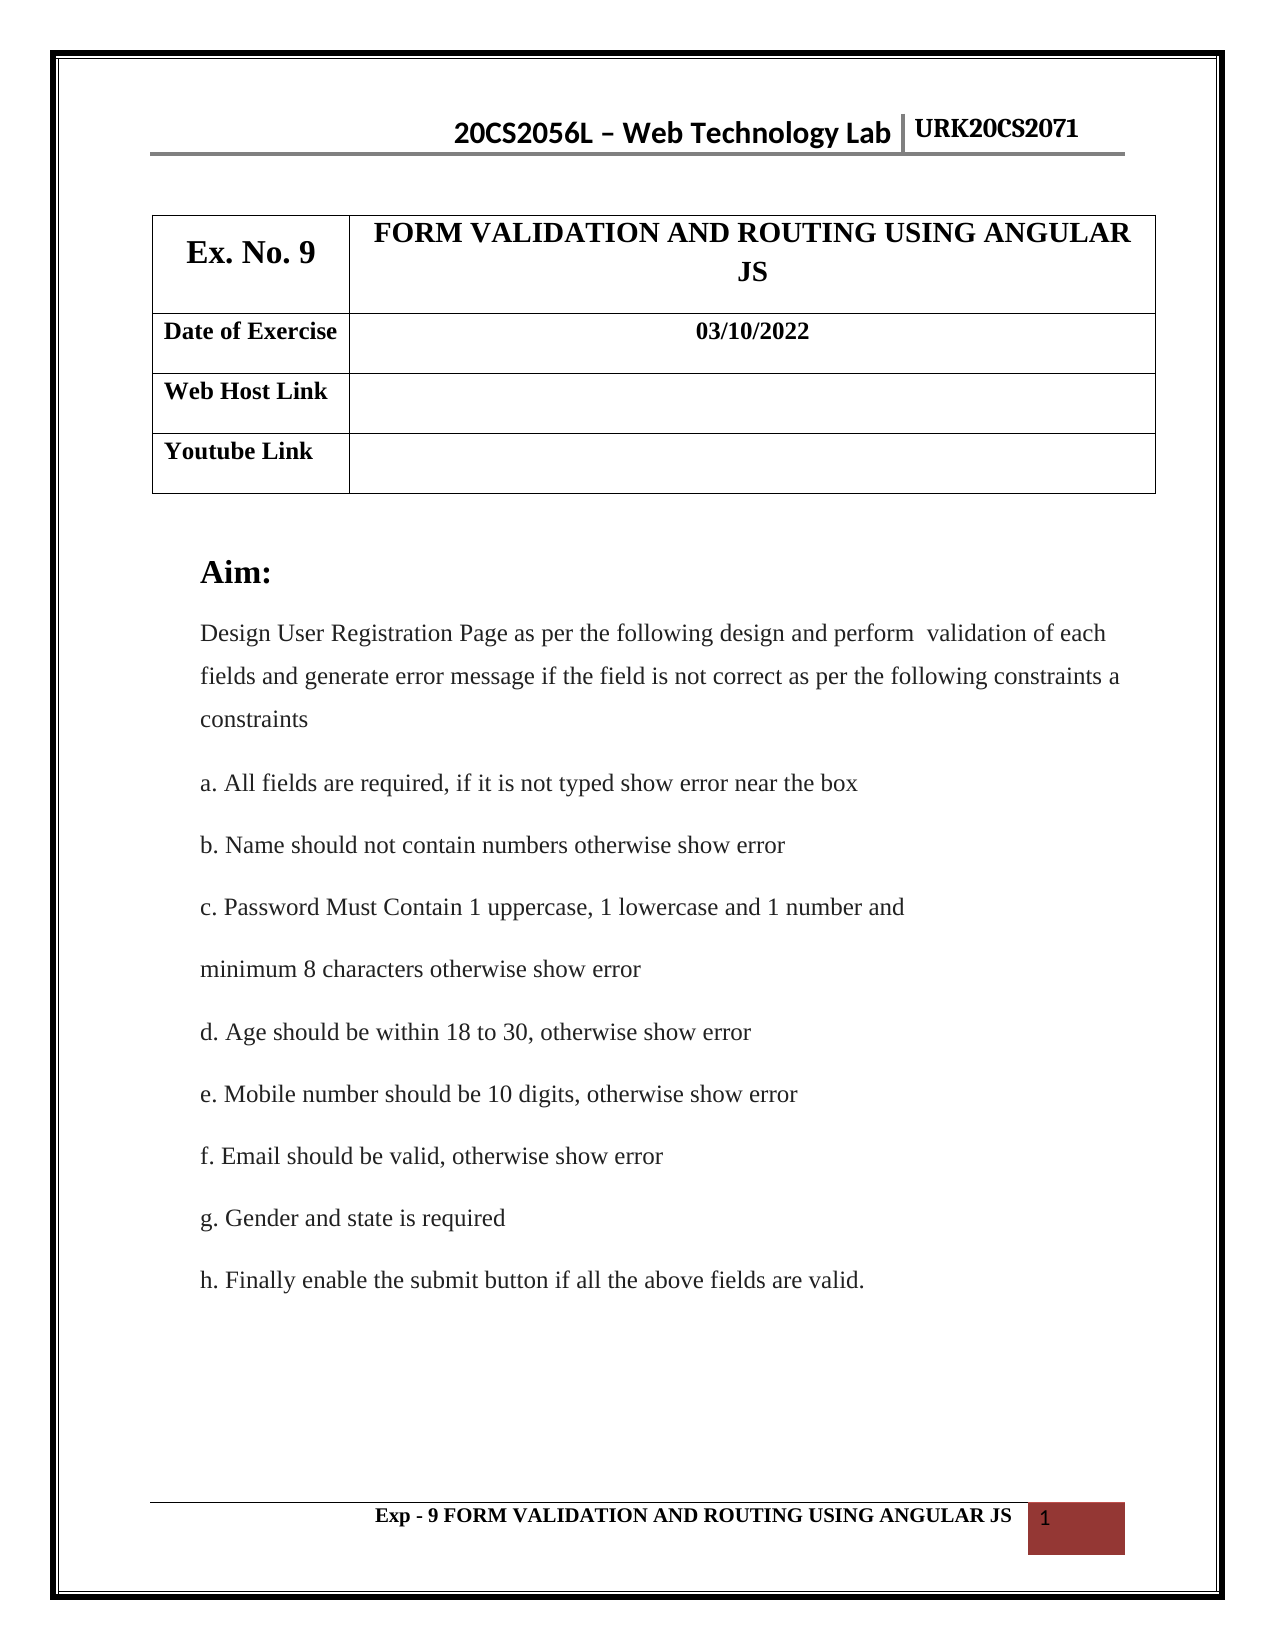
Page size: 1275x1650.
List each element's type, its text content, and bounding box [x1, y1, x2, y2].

table_cell [350, 374, 1155, 432]
text Design User Registration Page as per the following design and perform validation of each fields and generate error message if the field is not correct as per the following constraints a constraints [200, 618, 1125, 733]
table_cell Web Host Link [153, 374, 349, 432]
text e. Mobile number should be 10 digits, otherwise show error [200, 1079, 957, 1107]
table_header FORM VALIDATION AND ROUTING USING ANGULAR JS [350, 216, 1155, 312]
text h. Finally enable the submit button if all the above fields are valid. [200, 1265, 957, 1294]
text f. Email should be valid, otherwise show error [200, 1141, 957, 1169]
text b. Name should not contain numbers otherwise show error [200, 830, 957, 859]
text d. Age should be within 18 to 30, otherwise show error [200, 1017, 957, 1045]
text Aim: [200, 553, 1125, 591]
table_cell [350, 434, 1155, 492]
text c. Password Must Contain 1 uppercase, 1 lowercase and 1 number and minimum 8 characters otherwise show error [200, 892, 957, 983]
table_cell Date of Exercise [153, 314, 349, 372]
table_cell Youtube Link [153, 434, 349, 492]
table_header Ex. No. 9 [153, 216, 349, 312]
text g. Gender and state is required [200, 1203, 957, 1232]
table_cell 03/10/2022 [350, 314, 1155, 372]
text a. All fields are required, if it is not typed show error near the box [200, 768, 957, 797]
